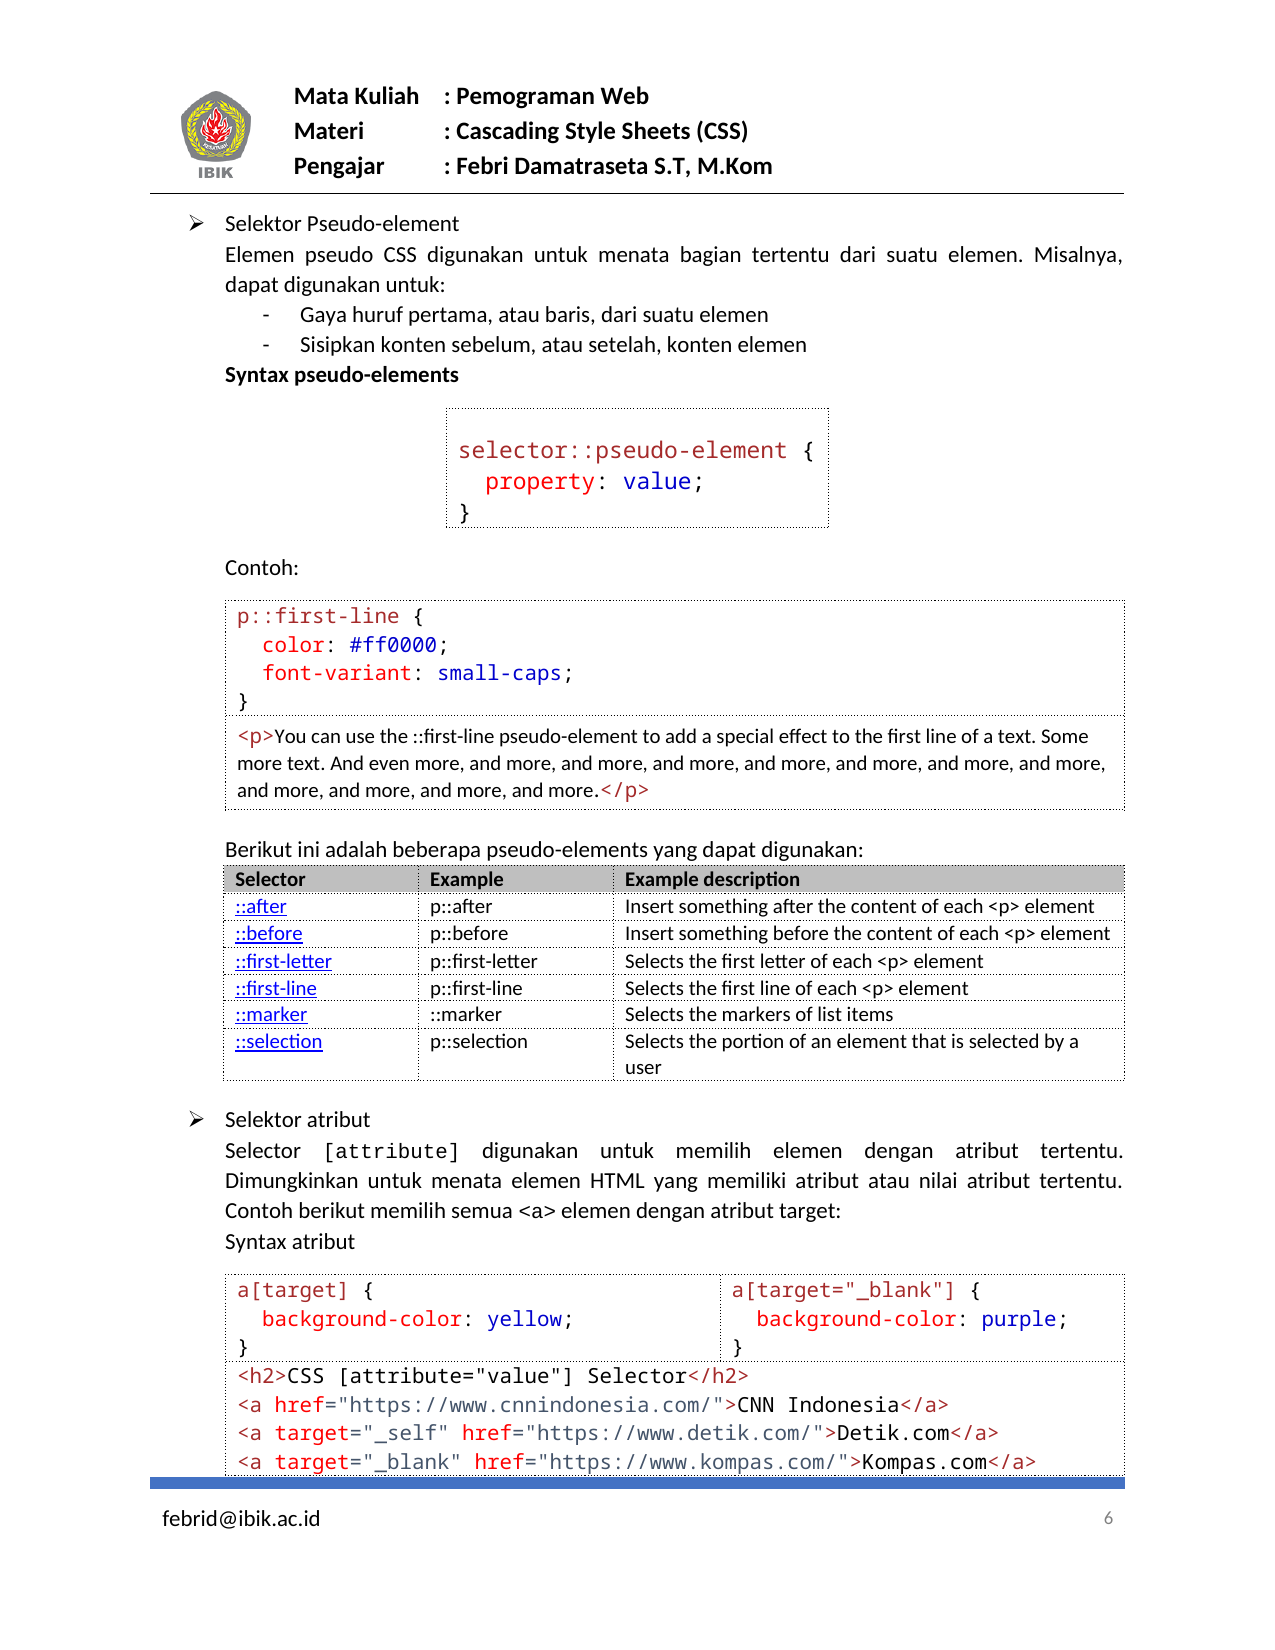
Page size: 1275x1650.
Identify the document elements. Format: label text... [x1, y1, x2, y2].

table_header a[target="_blank"] { background-color: purple; } [744, 1274, 1124, 1361]
list Syntax pseudo-elements [225, 361, 1125, 389]
list Elemen pseudo CSS digunakan untuk menata bagian tertentu dari suatu elemen. Misalnya, dapat digunakan untuk: [225, 240, 1125, 298]
table_header p::first-line { color: #ff0000; font-variant: small-caps; } [249, 600, 1124, 715]
list Contoh: [225, 553, 1125, 581]
table_header Selector [224, 865, 419, 892]
table_cell p::first-line [419, 974, 614, 1000]
table_header Example [419, 865, 614, 892]
table_cell ::marker [419, 1000, 614, 1028]
table_cell p::after [419, 893, 614, 919]
table_cell Selects the markers of list items [614, 1000, 1124, 1028]
table_header a[target] { background-color: yellow; } [249, 1274, 720, 1361]
table_cell Insert something after the content of each <p> element [614, 893, 1124, 919]
table_cell Insert something before the content of each <p> element [614, 920, 1124, 947]
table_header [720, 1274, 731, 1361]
table_cell Selects the first line of each <p> element [614, 974, 1124, 1000]
list Gaya huruf pertama, atau baris, dari suatu elemen [262, 300, 1125, 328]
table_cell Selects the portion of an element that is selected by a user [614, 1028, 1124, 1079]
list Selector [attribute] digunakan untuk memilih elemen dengan atribut tertentu. Dimungkinkan untuk menata elemen HTML yang memiliki atribut atau nilai atribut tertentu. Contoh berikut memilih semua <a> elemen dengan atribut target: [225, 1136, 1125, 1225]
table_cell <p>You can use the ::first-line pseudo-element to add a special effect to the first line of a text. Some more text. And even more, and more, and more, and more, and more, and more, and more, and more, and more, and more, and more, and more.</p> [226, 715, 1124, 809]
table_cell ::after [224, 893, 419, 919]
table_cell ::first-letter [224, 947, 419, 974]
table_cell p::selection [419, 1028, 614, 1079]
table_header Example description [614, 865, 1124, 892]
table_cell ::first-line [224, 974, 419, 1000]
table_cell p::before [419, 920, 614, 947]
list Selektor atribut [187, 1106, 1125, 1133]
list Syntax atribut [225, 1227, 1125, 1255]
table_cell ::before [224, 920, 419, 947]
list Sisipkan konten sebelum, atau setelah, konten elemen [262, 330, 1125, 358]
picture [176, 88, 256, 180]
list Selektor Pseudo-element [187, 209, 1125, 238]
table_cell ::selection [224, 1028, 419, 1079]
list Berikut ini adalah beberapa pseudo-elements yang dapat digunakan: [225, 835, 1125, 863]
table_header selector::pseudo-element { property: value; } [446, 408, 829, 527]
table_cell p::first-letter [419, 947, 614, 974]
table_cell ::marker [224, 1000, 419, 1028]
table_cell Selects the first letter of each <p> element [614, 947, 1124, 974]
